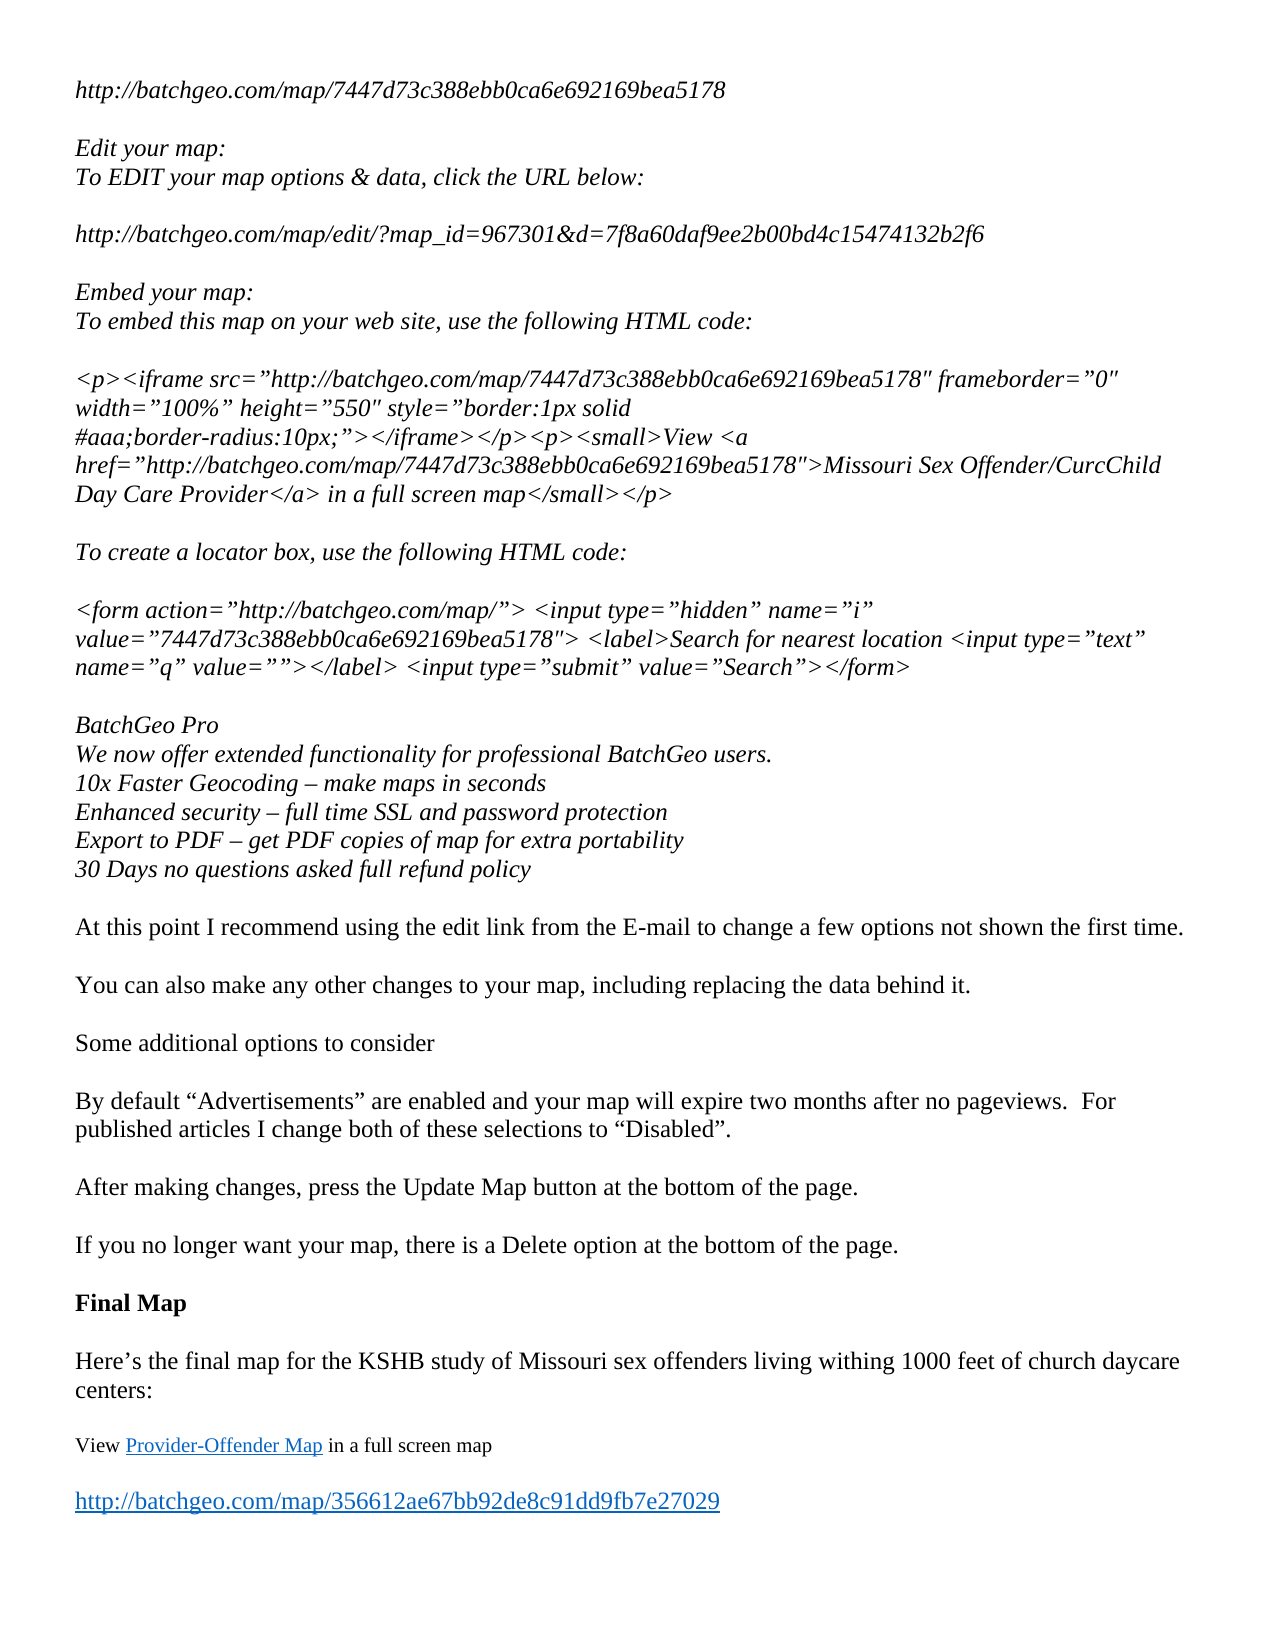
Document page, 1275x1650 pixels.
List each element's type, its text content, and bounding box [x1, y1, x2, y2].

text <p><iframe src=”http://batchgeo.com/map/7447d73c388ebb0ca6e692169bea5178″ frameborder=”0″ width=”100%” height=”550″ style=”border:1px solid #aaa;border-radius:10px;”></iframe></p><p><small>View <a href=”http://batchgeo.com/map/7447d73c388ebb0ca6e692169bea5178″>Missouri Sex Offender/CurcChild Day Care Provider</a> in a full screen map</small></p> [75, 364, 1200, 508]
text http://batchgeo.com/map/7447d73c388ebb0ca6e692169bea5178 [75, 75, 1200, 104]
text BatchGeo Pro We now offer extended functionality for professional BatchGeo users. 10x Faster Geocoding – make maps in seconds Enhanced security – full time SSL and password protection Export to PDF – get PDF copies of map for extra portability 30 Days no questions asked full refund policy [75, 710, 1200, 883]
text Some additional options to consider [75, 1028, 1200, 1057]
text At this point I recommend using the edit link from the E-mail to change a few options not shown the first time. [75, 912, 1200, 941]
text http://batchgeo.com/map/edit/?map_id=967301&d=7f8a60daf9ee2b00bd4c15474132b2f6 [75, 219, 1200, 248]
text http://batchgeo.com/map/356612ae67bb92de8c91dd9fb7e27029 [75, 1486, 1200, 1515]
text You can also make any other changes to your map, including replacing the data behind it. [75, 970, 1200, 999]
text If you no longer want your map, there is a Delete option at the bottom of the page. [75, 1230, 1200, 1259]
text Edit your map: To EDIT your map options & data, click the URL below: [75, 133, 1200, 190]
text <form action=”http://batchgeo.com/map/”> <input type=”hidden” name=”i” value=”7447d73c388ebb0ca6e692169bea5178″> <label>Search for nearest location <input type=”text” name=”q” value=””></label> <input type=”submit” value=”Search”></form> [75, 595, 1200, 681]
text To create a locator box, use the following HTML code: [75, 537, 1200, 566]
text After making changes, press the Update Map button at the bottom of the page. [75, 1172, 1200, 1201]
text Here’s the final map for the KSHB study of Missouri sex offenders living withing 1000 feet of church daycare centers: [75, 1346, 1200, 1404]
text View Provider-Offender Map in a full screen map [75, 1433, 1200, 1457]
text Final Map [75, 1288, 1200, 1317]
text By default “Advertisements” are enabled and your map will expire two months after no pageviews. For published articles I change both of these selections to “Disabled”. [75, 1086, 1200, 1143]
text Embed your map: To embed this map on your web site, use the following HTML code: [75, 277, 1200, 335]
